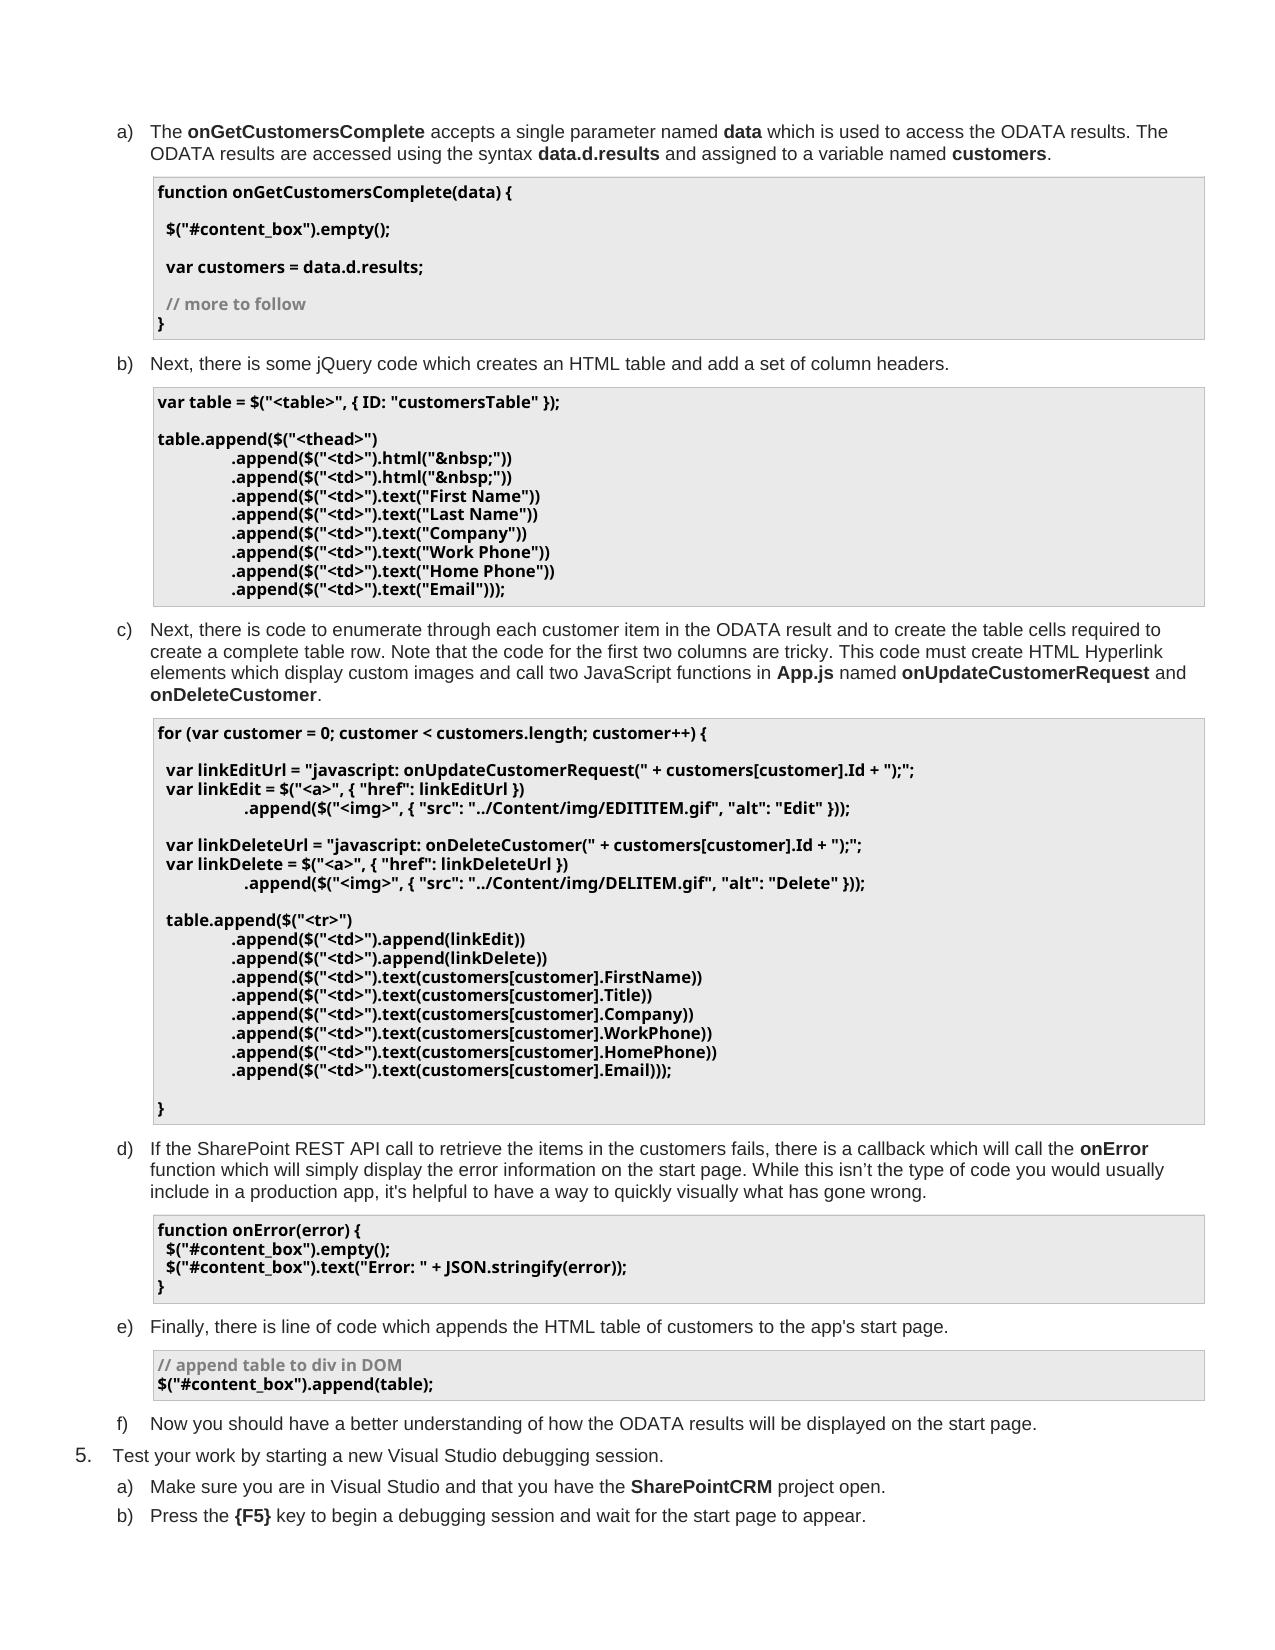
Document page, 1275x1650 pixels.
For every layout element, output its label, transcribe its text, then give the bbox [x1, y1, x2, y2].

text .append($("<td>").append(linkEdit)) [154, 924, 1204, 943]
text var linkEditUrl = "javascript: onUpdateCustomerRequest(" + customers[customer].Id + ");"; [154, 755, 1204, 774]
text table.append($("<thead>") [154, 424, 1204, 443]
text .append($("<td>").text(customers[customer].FirstName)) [154, 961, 1204, 980]
text .append($("<td>").text("Work Phone")) [154, 537, 1204, 555]
text .append($("<td>").text(customers[customer].Title)) [154, 980, 1204, 999]
text .append($("<td>").html("&nbsp;")) [154, 443, 1204, 462]
text $("#content_box").append(table); [154, 1368, 1204, 1400]
text $("#content_box").empty(); [154, 1233, 1204, 1252]
text Finally, there is line of code which appends the HTML table of customers to the app's start page. [117, 1316, 1200, 1337]
text } [154, 308, 1204, 339]
text .append($("<img>", { "src": "../Content/img/DELITEM.gif", "alt": "Delete" })); [154, 868, 1204, 886]
text .append($("<td>").text(customers[customer].Company)) [154, 999, 1204, 1018]
text .append($("<img>", { "src": "../Content/img/EDITITEM.gif", "alt": "Edit" })); [154, 793, 1204, 811]
text .append($("<td>").append(linkDelete)) [154, 943, 1204, 961]
text Press the {F5} key to begin a debugging session and wait for the start page to appear. [117, 1505, 1200, 1527]
text function onError(error) { [154, 1216, 1204, 1233]
text The onGetCustomersComplete accepts a single parameter named data which is used to access the ODATA results. The ODATA results are accessed using the syntax data.d.results and assigned to a variable named customers. [117, 121, 1200, 164]
text function onGetCustomersComplete(data) { [154, 178, 1204, 195]
text Make sure you are in Visual Studio and that you have the SharePointCRM project open. [117, 1475, 1200, 1497]
text var customers = data.d.results; [154, 251, 1204, 270]
text table.append($("<tr>") [154, 905, 1204, 924]
text Now you should have a better understanding of how the ODATA results will be displayed on the start page. [117, 1413, 1200, 1435]
text .append($("<td>").text("Home Phone")) [154, 555, 1204, 574]
text } [154, 1093, 1204, 1124]
text // more to follow [154, 289, 1204, 308]
text var table = $("<table>", { ID: "customersTable" }); [154, 388, 1204, 405]
text If the SharePoint REST API call to retrieve the items in the customers fails, there is a callback which will call the onError function which will simply display the error information on the start page. While this isn’t the type of code you would usually include in a production app, it's helpful to have a way to quickly visually what has gone wrong. [117, 1137, 1200, 1202]
text // append table to div in DOM [154, 1351, 1204, 1368]
text .append($("<td>").html("&nbsp;")) [154, 462, 1204, 480]
text .append($("<td>").text(customers[customer].WorkPhone)) [154, 1018, 1204, 1036]
text .append($("<td>").text("Last Name")) [154, 499, 1204, 518]
text .append($("<td>").text(customers[customer].HomePhone)) [154, 1036, 1204, 1055]
text Test your work by starting a new Visual Studio debugging session. [75, 1443, 1200, 1467]
text Next, there is code to enumerate through each customer item in the ODATA result and to create the table cells required to create a complete table row. Note that the code for the first two columns are tricky. This code must create HTML Hyperlink elements which display custom images and call two JavaScript functions in App.js named onUpdateCustomerRequest and onDeleteCustomer. [117, 619, 1200, 705]
text } [154, 1271, 1204, 1303]
text .append($("<td>").text(customers[customer].Email))); [154, 1055, 1204, 1074]
text .append($("<td>").text("First Name")) [154, 480, 1204, 499]
text .append($("<td>").text("Email"))); [154, 574, 1204, 606]
text .append($("<td>").text("Company")) [154, 518, 1204, 537]
text $("#content_box").text("Error: " + JSON.stringify(error)); [154, 1252, 1204, 1271]
text var linkDelete = $("<a>", { "href": linkDeleteUrl }) [154, 849, 1204, 868]
text var linkEdit = $("<a>", { "href": linkEditUrl }) [154, 774, 1204, 793]
text for (var customer = 0; customer < customers.length; customer++) { [154, 719, 1204, 736]
text var linkDeleteUrl = "javascript: onDeleteCustomer(" + customers[customer].Id + ");"; [154, 830, 1204, 849]
text $("#content_box").empty(); [154, 214, 1204, 233]
text Next, there is some jQuery code which creates an HTML table and add a set of column headers. [117, 352, 1200, 374]
